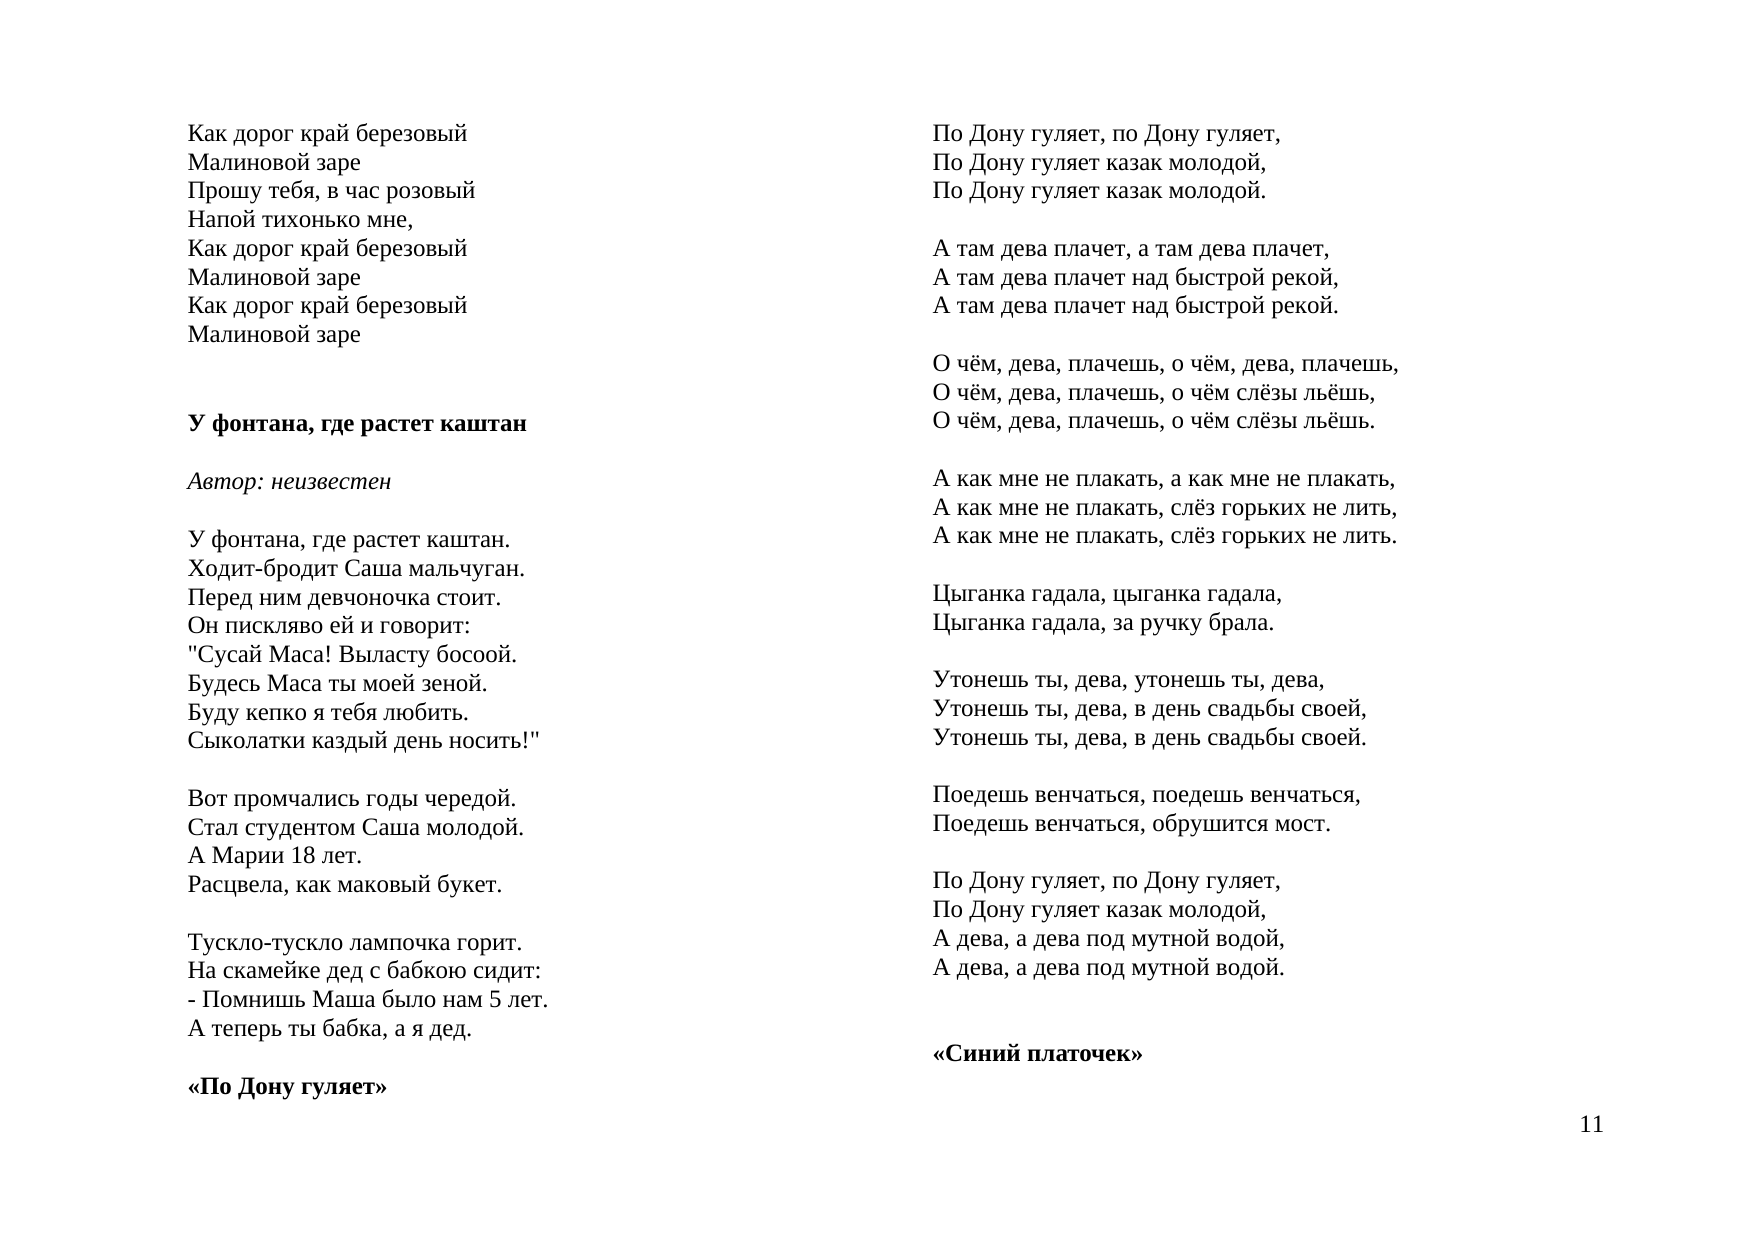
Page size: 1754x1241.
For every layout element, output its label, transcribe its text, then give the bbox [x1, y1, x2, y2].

text А дева, а дева под мутной водой. [932, 952, 1604, 981]
text Автор: неизвестен [187, 466, 859, 495]
text А как мне не плакать, слёз горьких не лить. [932, 521, 1604, 549]
text О чём, дева, плачешь, о чём слёзы льёшь. [932, 406, 1604, 434]
text А там дева плачет над быстрой рекой. [932, 291, 1604, 319]
text Поедешь венчаться, поедешь венчаться, [932, 779, 1604, 808]
text А как мне не плакать, слёз горьких не лить, [932, 492, 1604, 521]
text Прошу тебя, в час розовый Напой тихонько мне, Как дорог край березовый Малиновой заре Как дорог край березовый Малиновой заре [187, 176, 859, 348]
text У фонтана, где растет каштан. Ходит-бродит Саша мальчуган. Перед ним девчоночка стоит. Он пискляво ей и говорит: "Сусай Маса! Выласту босоой. Будесь Маса ты моей зеной. Буду кепко я тебя любить. Сыколатки каздый день носить!" Вот промчались годы чередой. Стал студентом Саша молодой. А Марии 18 лет. Расцвела, как маковый букет. Тускло-тускло лампочка горит. На скамейке дед с бабкою сидит: - Помнишь Маша было нам 5 лет. А теперь ты бабка, а я дед. [187, 524, 859, 1042]
text А там дева плачет над быстрой рекой, [932, 262, 1604, 291]
text По Дону гуляет, по Дону гуляет, [932, 866, 1604, 894]
text О чём, дева, плачешь, о чём, дева, плачешь, [932, 348, 1604, 377]
text А дева, а дева под мутной водой, [932, 923, 1604, 952]
text А как мне не плакать, а как мне не плакать, [932, 463, 1604, 492]
text А там дева плачет, а там дева плачет, [932, 233, 1604, 262]
text Утонешь ты, дева, в день свадьбы своей, [932, 693, 1604, 722]
text Поедешь венчаться, обрушится мост. [932, 808, 1604, 837]
text Утонешь ты, дева, в день свадьбы своей. [932, 722, 1604, 751]
subtitle «Синий платочек» [932, 1038, 1604, 1067]
text По Дону гуляет, по Дону гуляет, [932, 118, 1604, 147]
text Цыганка гадала, за ручку брала. [932, 607, 1604, 636]
subtitle У фонтана, где растет каштан [187, 408, 859, 437]
text По Дону гуляет казак молодой, [932, 894, 1604, 923]
text Прошу тебя, в час розовый Напой тихонько мне, Как дорог край березовый Малиновой заре Как дорог край березовый Малиновой заре [187, 118, 859, 176]
text О чём, дева, плачешь, о чём слёзы льёшь, [932, 377, 1604, 406]
text По Дону гуляет казак молодой, [932, 147, 1604, 176]
text Цыганка гадала, цыганка гадала, [932, 578, 1604, 607]
text По Дону гуляет казак молодой. [932, 176, 1604, 204]
subtitle «По Дону гуляет» [187, 1071, 859, 1099]
text Утонешь ты, дева, утонешь ты, дева, [932, 664, 1604, 693]
